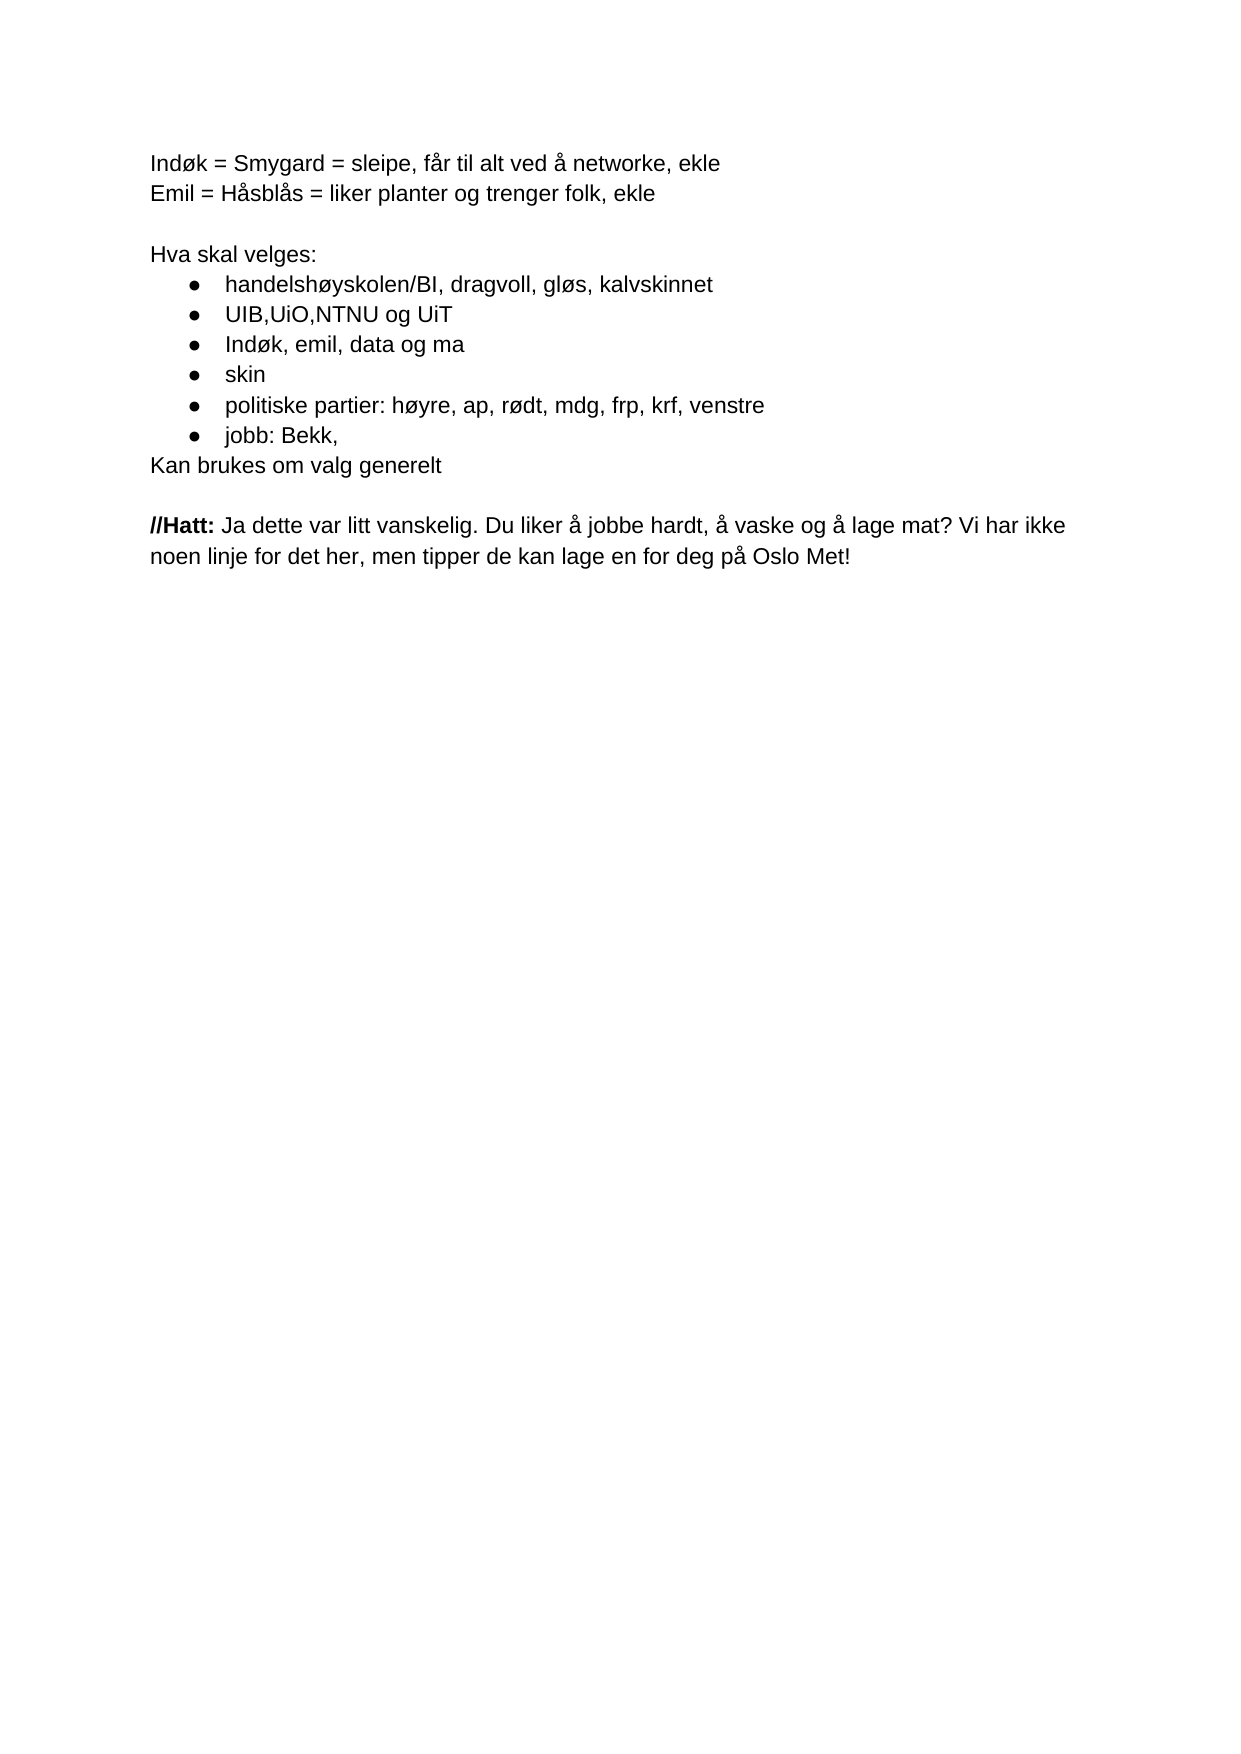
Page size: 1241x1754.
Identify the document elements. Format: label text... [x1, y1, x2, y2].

text Indøk = Smygard = sleipe, får til alt ved å networke, ekle [150, 150, 1090, 176]
list UIB,UiO,NTNU og UiT [187, 301, 1090, 327]
list jobb: Bekk, [187, 422, 1090, 448]
list handelshøyskolen/BI, dragvoll, gløs, kalvskinnet [187, 271, 1090, 297]
list politiske partier: høyre, ap, rødt, mdg, frp, krf, venstre [187, 392, 1090, 418]
text Kan brukes om valg generelt [150, 452, 1090, 478]
text //Hatt: Ja dette var litt vanskelig. Du liker å jobbe hardt, å vaske og å lage mat? Vi har ikke noen linje for det her, men tipper de kan lage en for deg på Oslo Met! [150, 512, 1090, 569]
list skin [187, 361, 1090, 388]
list Indøk, emil, data og ma [187, 331, 1090, 358]
text Emil = Håsblås = liker planter og trenger folk, ekle [150, 180, 1090, 207]
text Hva skal velges: [150, 241, 1090, 267]
